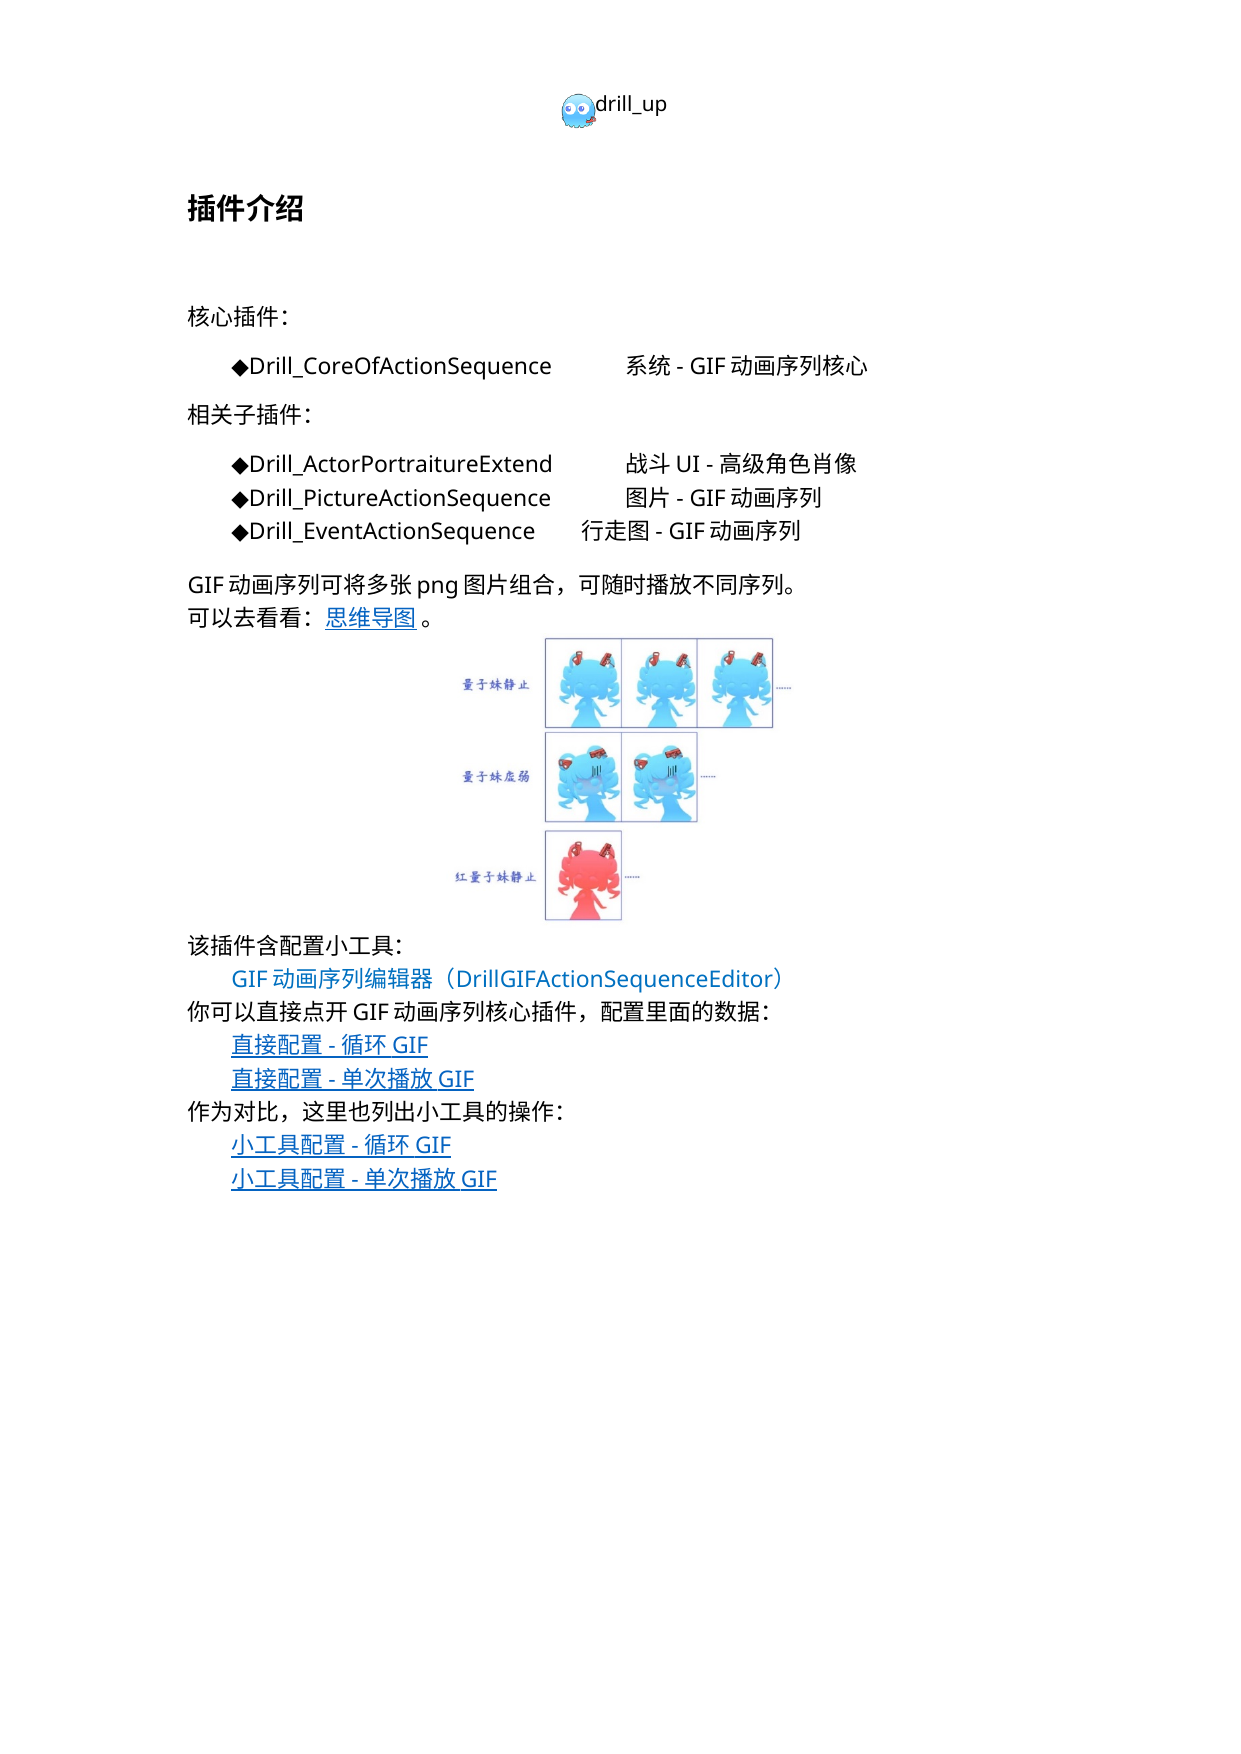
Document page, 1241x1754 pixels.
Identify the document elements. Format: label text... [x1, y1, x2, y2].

text 核心插件： [187, 283, 1053, 348]
text ◆Drill_CoreOfActionSequence 系统 - GIF动画序列核心 [187, 348, 1053, 381]
text 直接配置 - 循环GIF [187, 1027, 1053, 1061]
text ◆Drill_EventActionSequence 行走图 - GIF动画序列 [187, 513, 1053, 546]
subtitle 插件介绍 [187, 174, 1053, 239]
text ◆Drill_ActorPortraitureExtend 战斗UI - 高级角色肖像 [187, 446, 1053, 479]
text GIF动画序列编辑器（DrillGIFActionSequenceEditor） [187, 961, 1053, 994]
text 该插件含配置小工具： [187, 927, 1053, 961]
text GIF动画序列可将多张png图片组合，可随时播放不同序列。 [187, 567, 1053, 600]
text 可以去看看：思维导图 。 [187, 600, 1053, 633]
text 小工具配置 - 单次播放GIF [187, 1161, 1053, 1194]
text ◆Drill_PictureActionSequence 图片 - GIF动画序列 [187, 479, 1053, 513]
text 小工具配置 - 循环GIF [187, 1127, 1053, 1161]
text 作为对比，这里也列出小工具的操作： [187, 1094, 1053, 1127]
picture [556, 88, 597, 130]
text 直接配置 - 单次播放GIF [187, 1061, 1053, 1094]
text 相关子插件： [187, 381, 1053, 446]
text 你可以直接点开GIF动画序列核心插件，配置里面的数据： [187, 994, 1053, 1027]
picture [446, 633, 794, 928]
